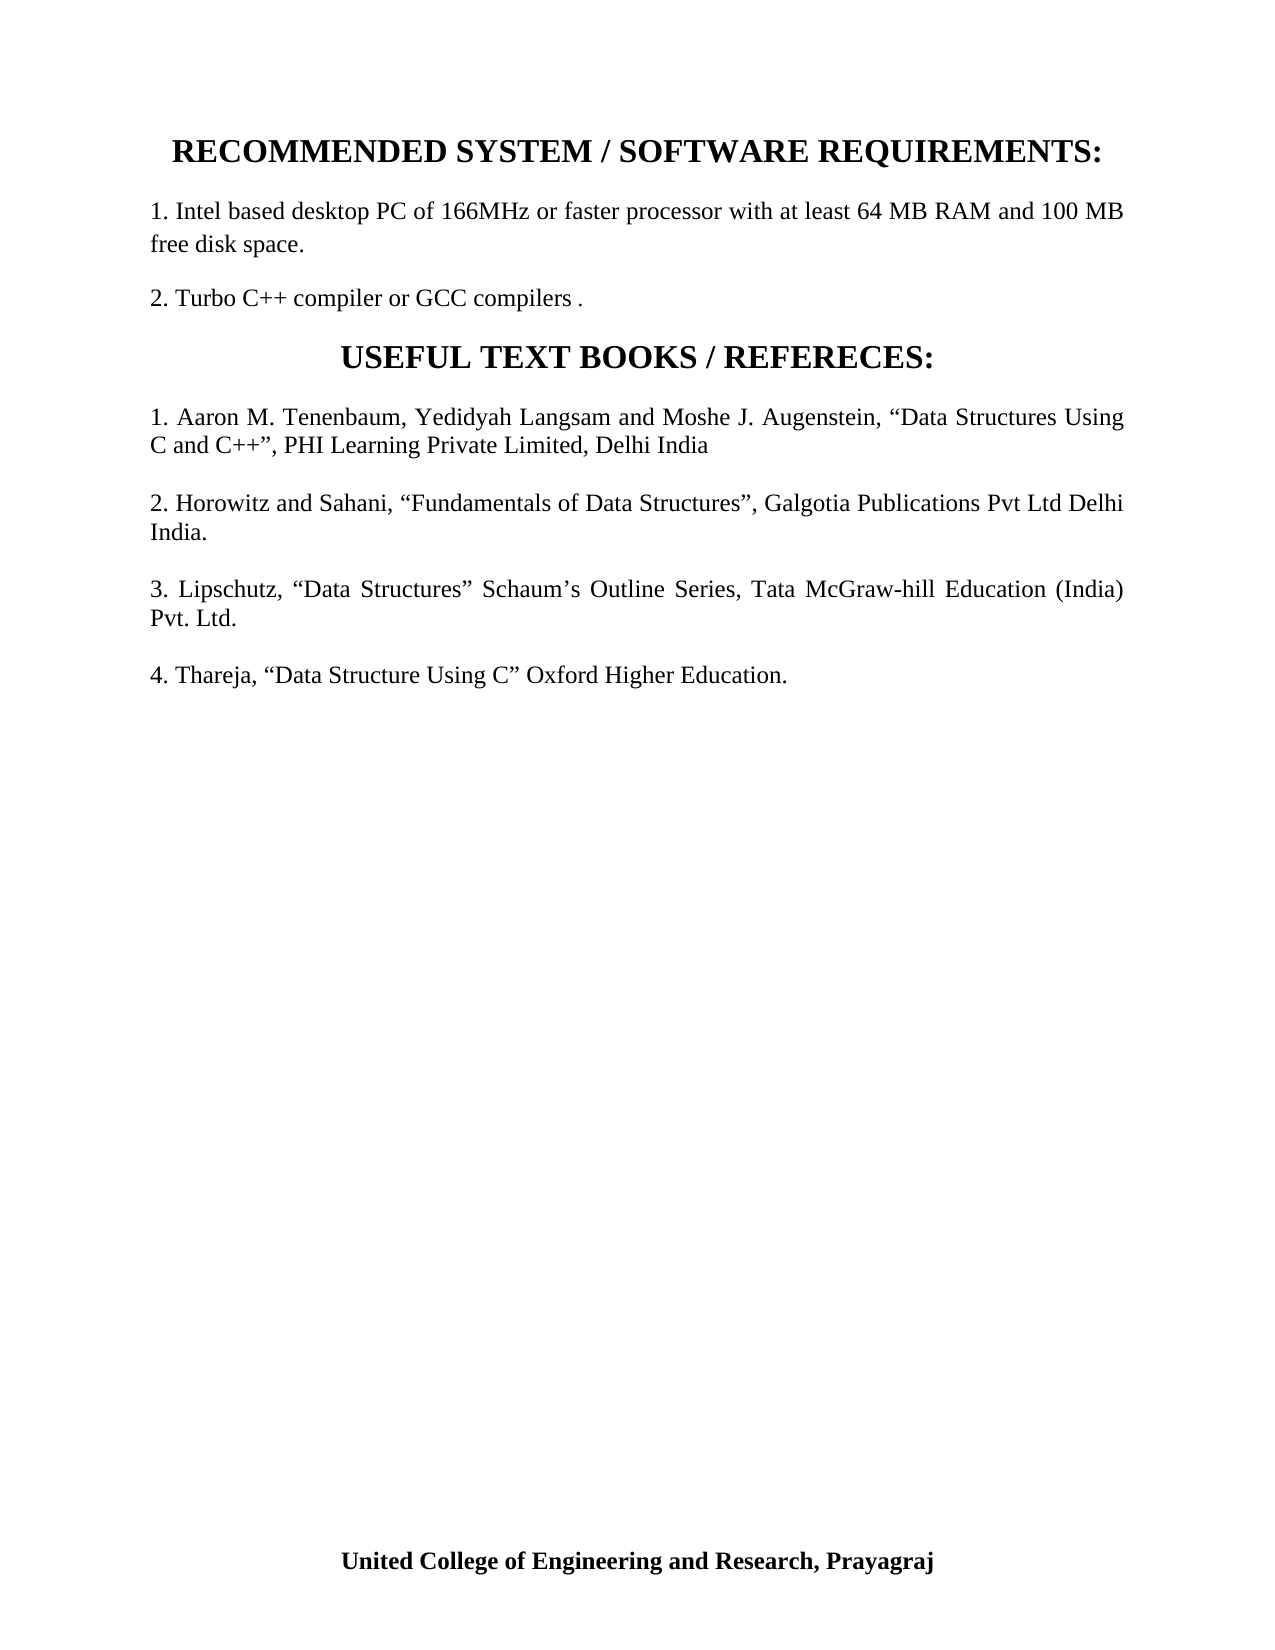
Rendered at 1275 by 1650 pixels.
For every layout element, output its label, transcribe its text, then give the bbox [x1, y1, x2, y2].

text 2. Turbo C++ compiler or GCC compilers . [150, 283, 1125, 312]
text USEFUL TEXT BOOKS / REFERECES: [150, 337, 1125, 375]
text RECOMMENDED SYSTEM / SOFTWARE REQUIREMENTS: [150, 131, 1125, 169]
text 1. Aaron M. Tenenbaum, Yedidyah Langsam and Moshe J. Augenstein, “Data Structures Using C and C++”, PHI Learning Private Limited, Delhi India [150, 402, 1125, 459]
text 3. Lipschutz, “Data Structures” Schaum’s Outline Series, Tata McGraw-hill Education (India) Pvt. Ltd. [150, 574, 1125, 632]
text 4. Thareja, “Data Structure Using C” Oxford Higher Education. [150, 661, 1125, 689]
text 2. Horowitz and Sahani, “Fundamentals of Data Structures”, Galgotia Publications Pvt Ltd Delhi India. [150, 488, 1125, 546]
text 1. Intel based desktop PC of 166MHz or faster processor with at least 64 MB RAM and 100 MB free disk space. [150, 196, 1125, 258]
